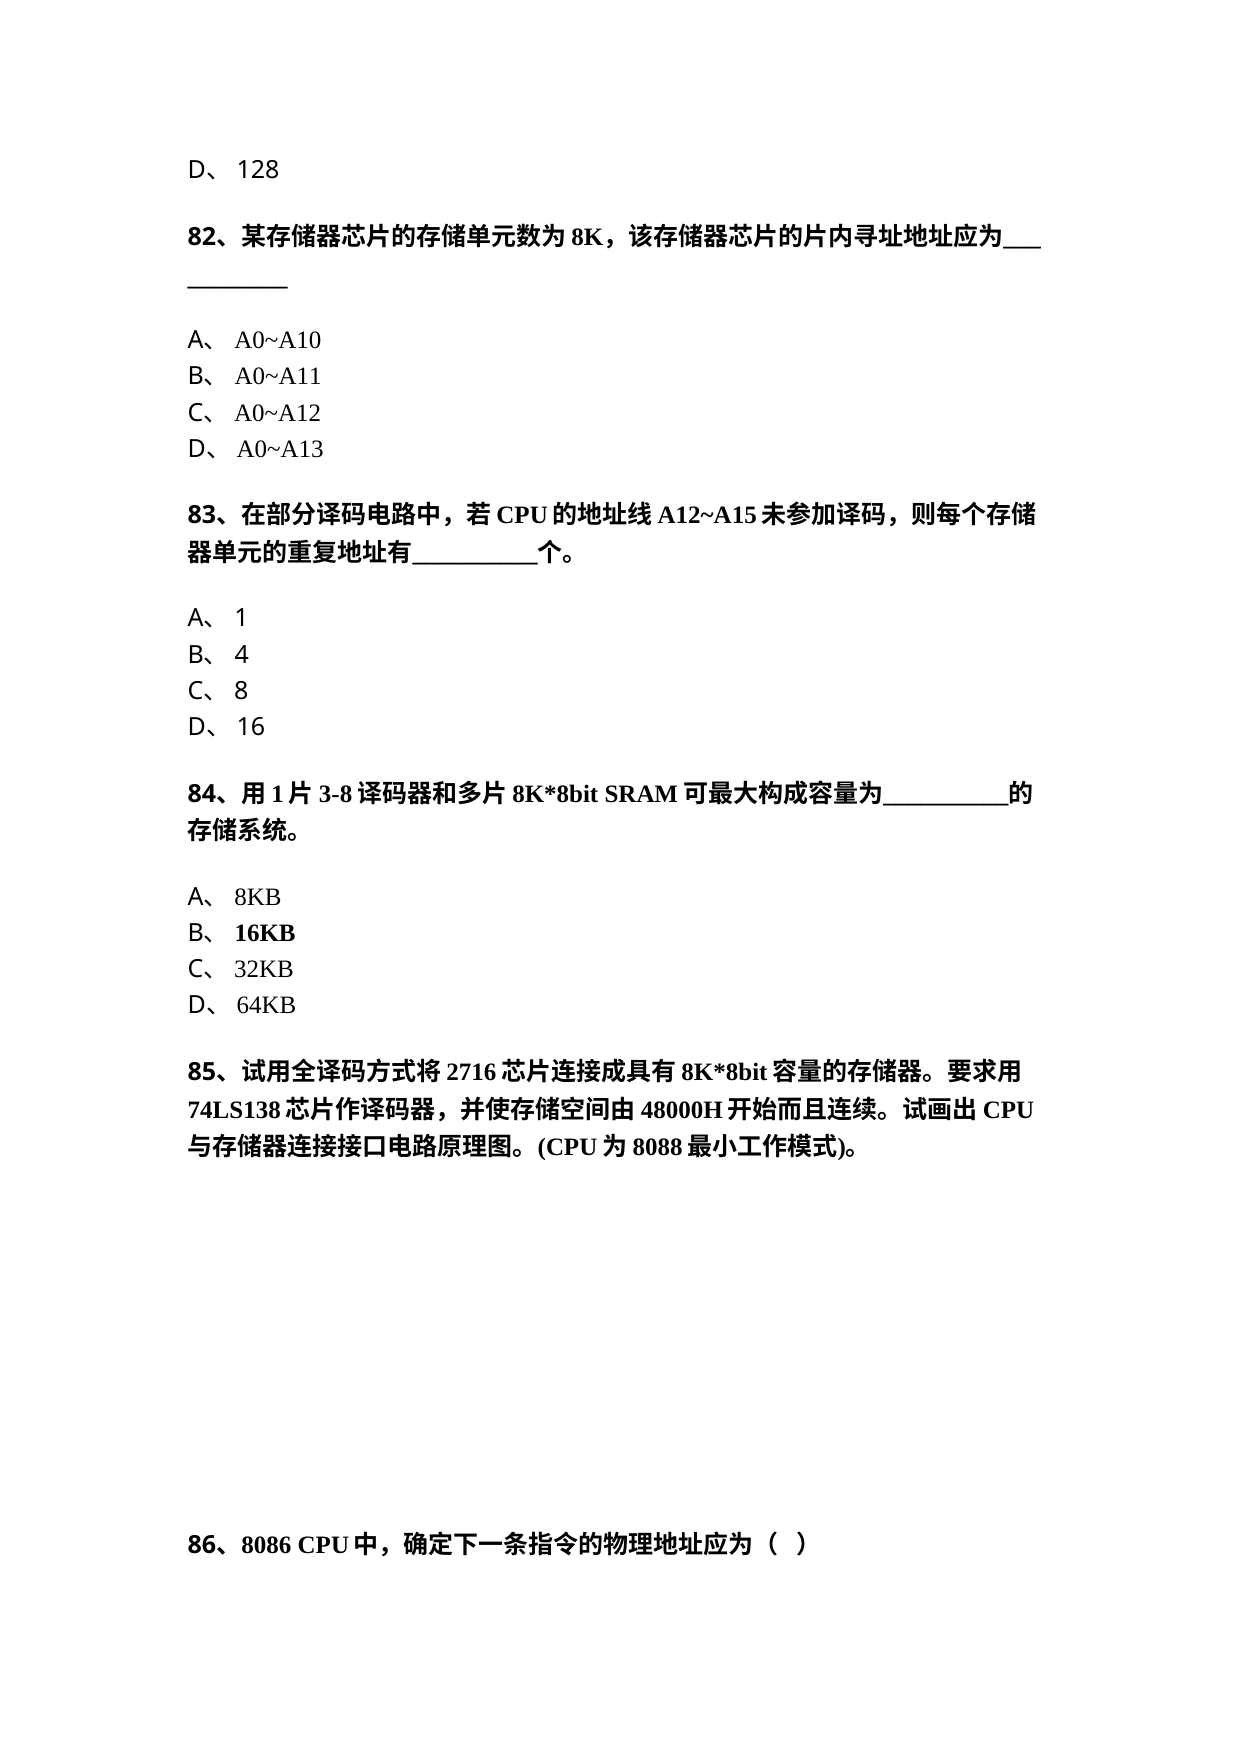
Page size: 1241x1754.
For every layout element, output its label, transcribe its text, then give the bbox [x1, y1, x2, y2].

text 86、8086 CPU中，确定下一条指令的物理地址应为（ ） [187, 1523, 1053, 1561]
text B、 16KB [187, 912, 1053, 949]
text 85、试用全译码方式将2716芯片连接成具有8K*8bit容量的存储器。要求用74LS138芯片作译码器，并使存储空间由48000H开始而且连续。试画出CPU与存储器连接接口电路原理图。(CPU为8088最小工作模式)。 [187, 1050, 1053, 1163]
text 83、在部分译码电路中，若CPU的地址线A12~A15未参加译码，则每个存储器单元的重复地址有__________个。 [187, 494, 1053, 569]
text A、 A0~A10 [187, 319, 1053, 356]
text C、 8 [187, 670, 1053, 707]
text A、 1 [187, 598, 1053, 634]
text D、 64KB [187, 985, 1053, 1021]
text 82、某存储器芯片的存储单元数为8K，该存储器芯片的片内寻址地址应为___________ [187, 215, 1053, 290]
text A、 8KB [187, 876, 1053, 912]
text D、 128 [187, 150, 1053, 186]
text D、 A0~A13 [187, 428, 1053, 464]
text C、 A0~A12 [187, 392, 1053, 428]
text B、 A0~A11 [187, 356, 1053, 392]
text C、 32KB [187, 949, 1053, 985]
text B、 4 [187, 634, 1053, 670]
text D、 16 [187, 707, 1053, 743]
text 84、用1片3-8译码器和多片8K*8bit SRAM可最大构成容量为__________的存储系统。 [187, 772, 1053, 847]
